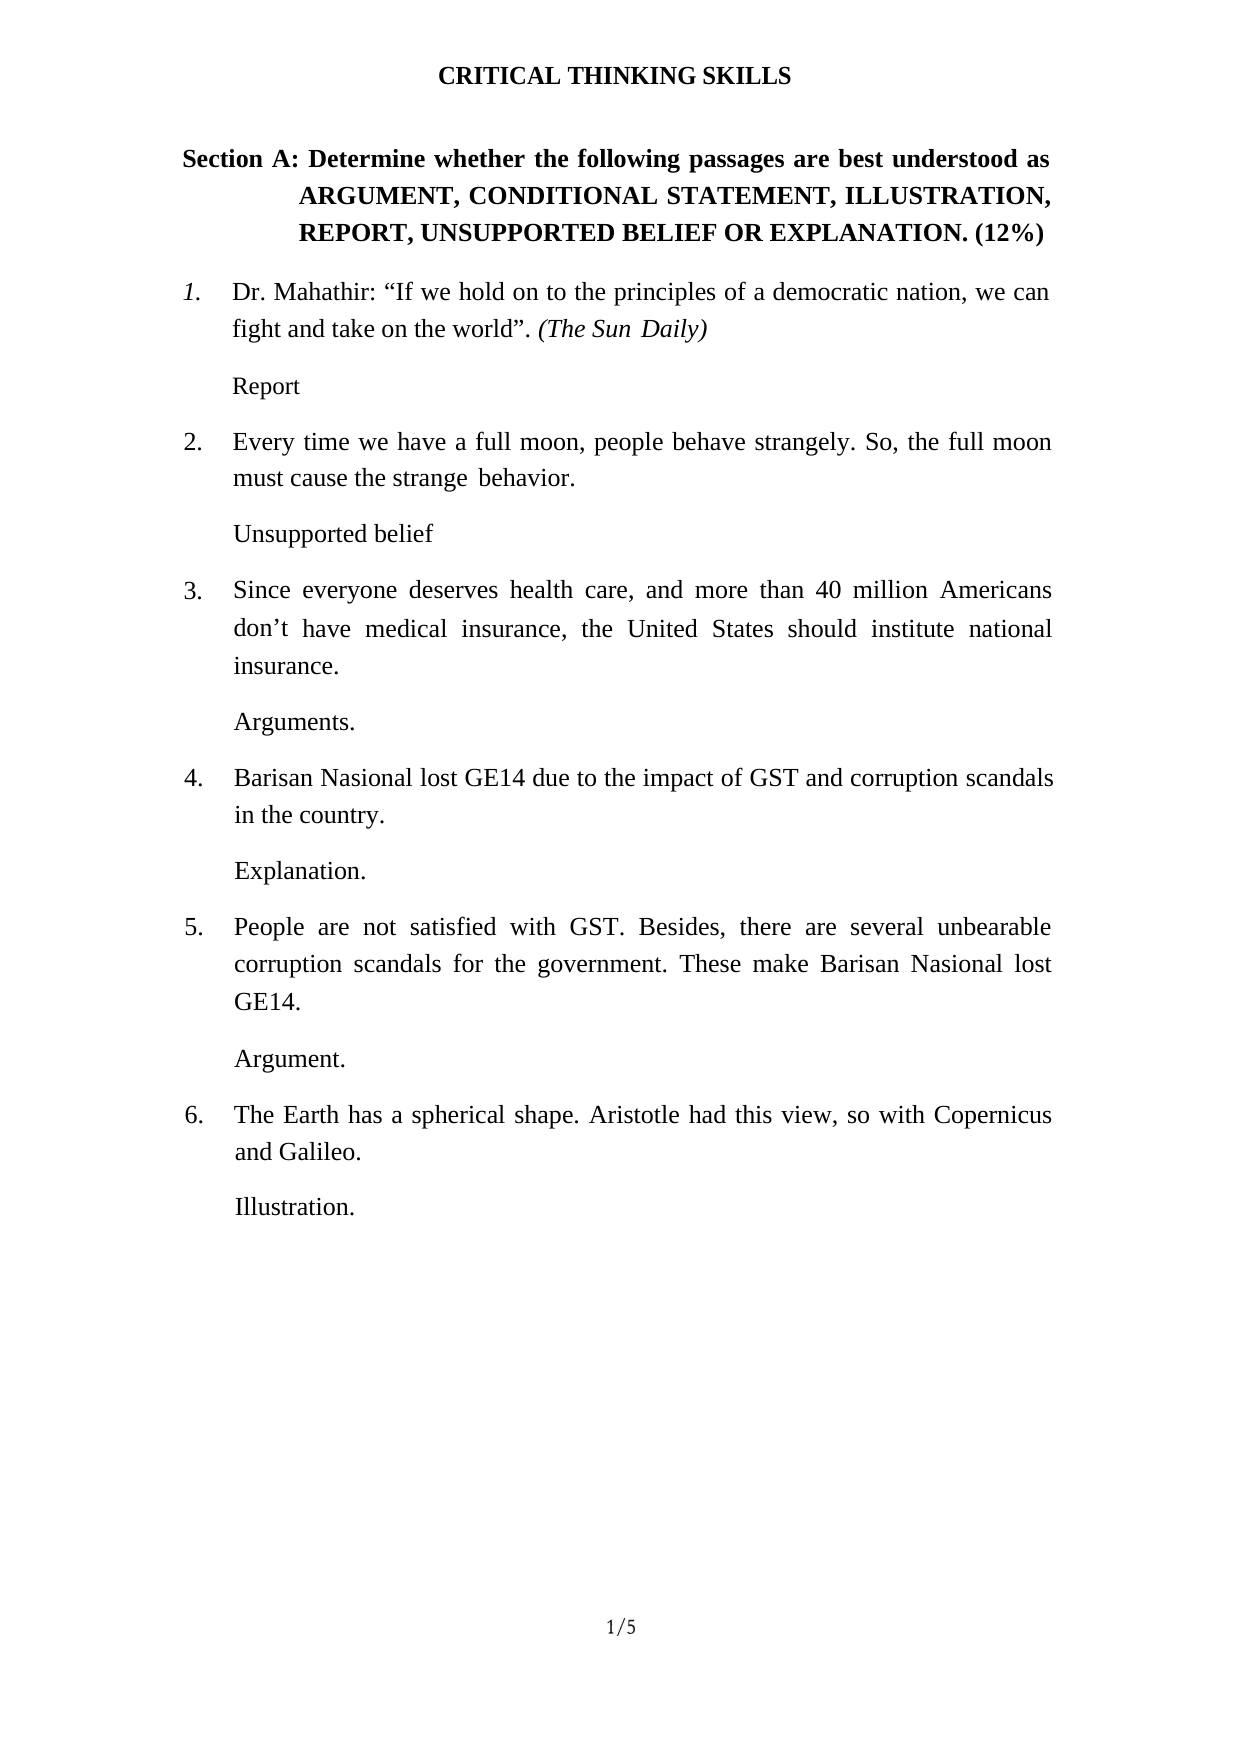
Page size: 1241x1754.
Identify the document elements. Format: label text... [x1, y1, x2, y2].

list Every time we have a full moon, people behave strangely. So, the full moon must cause the strange behavior. [183, 426, 1052, 492]
list Explanation. [234, 855, 1054, 885]
subtitle Section A: Determine whether the following passages are best understood as ARGUMENT, CONDITIONAL STATEMENT, ILLUSTRATION, REPORT, UNSUPPORTED BELIEF OR EXPLANATION. (12%) [182, 143, 1051, 247]
list The Earth has a spherical shape. Aristotle had this view, so with Copernicus and Galileo. [184, 1099, 1053, 1166]
picture [607, 1618, 635, 1636]
list Unsupported belief [233, 518, 1052, 548]
list Barisan Nasional lost GE14 due to the impact of GST and corruption scandals in the country. [184, 762, 1054, 829]
list Dr. Mahathir: “If we hold on to the principles of a democratic nation, we can fight and take on the world”. (The Sun Daily) [182, 276, 1052, 343]
list Argument. [234, 1043, 1053, 1073]
list Illustration. [234, 1191, 1053, 1221]
list Arguments. [233, 706, 1052, 736]
list People are not satisfied with GST. Besides, there are several unbearable corruption scandals for the government. These make Barisan Nasional lost GE14. [184, 911, 1053, 1016]
list Since everyone deserves health care, and more than 40 million Americans don’t have medical insurance, the United States should institute national insurance. [183, 574, 1052, 680]
list Report [232, 371, 1052, 400]
